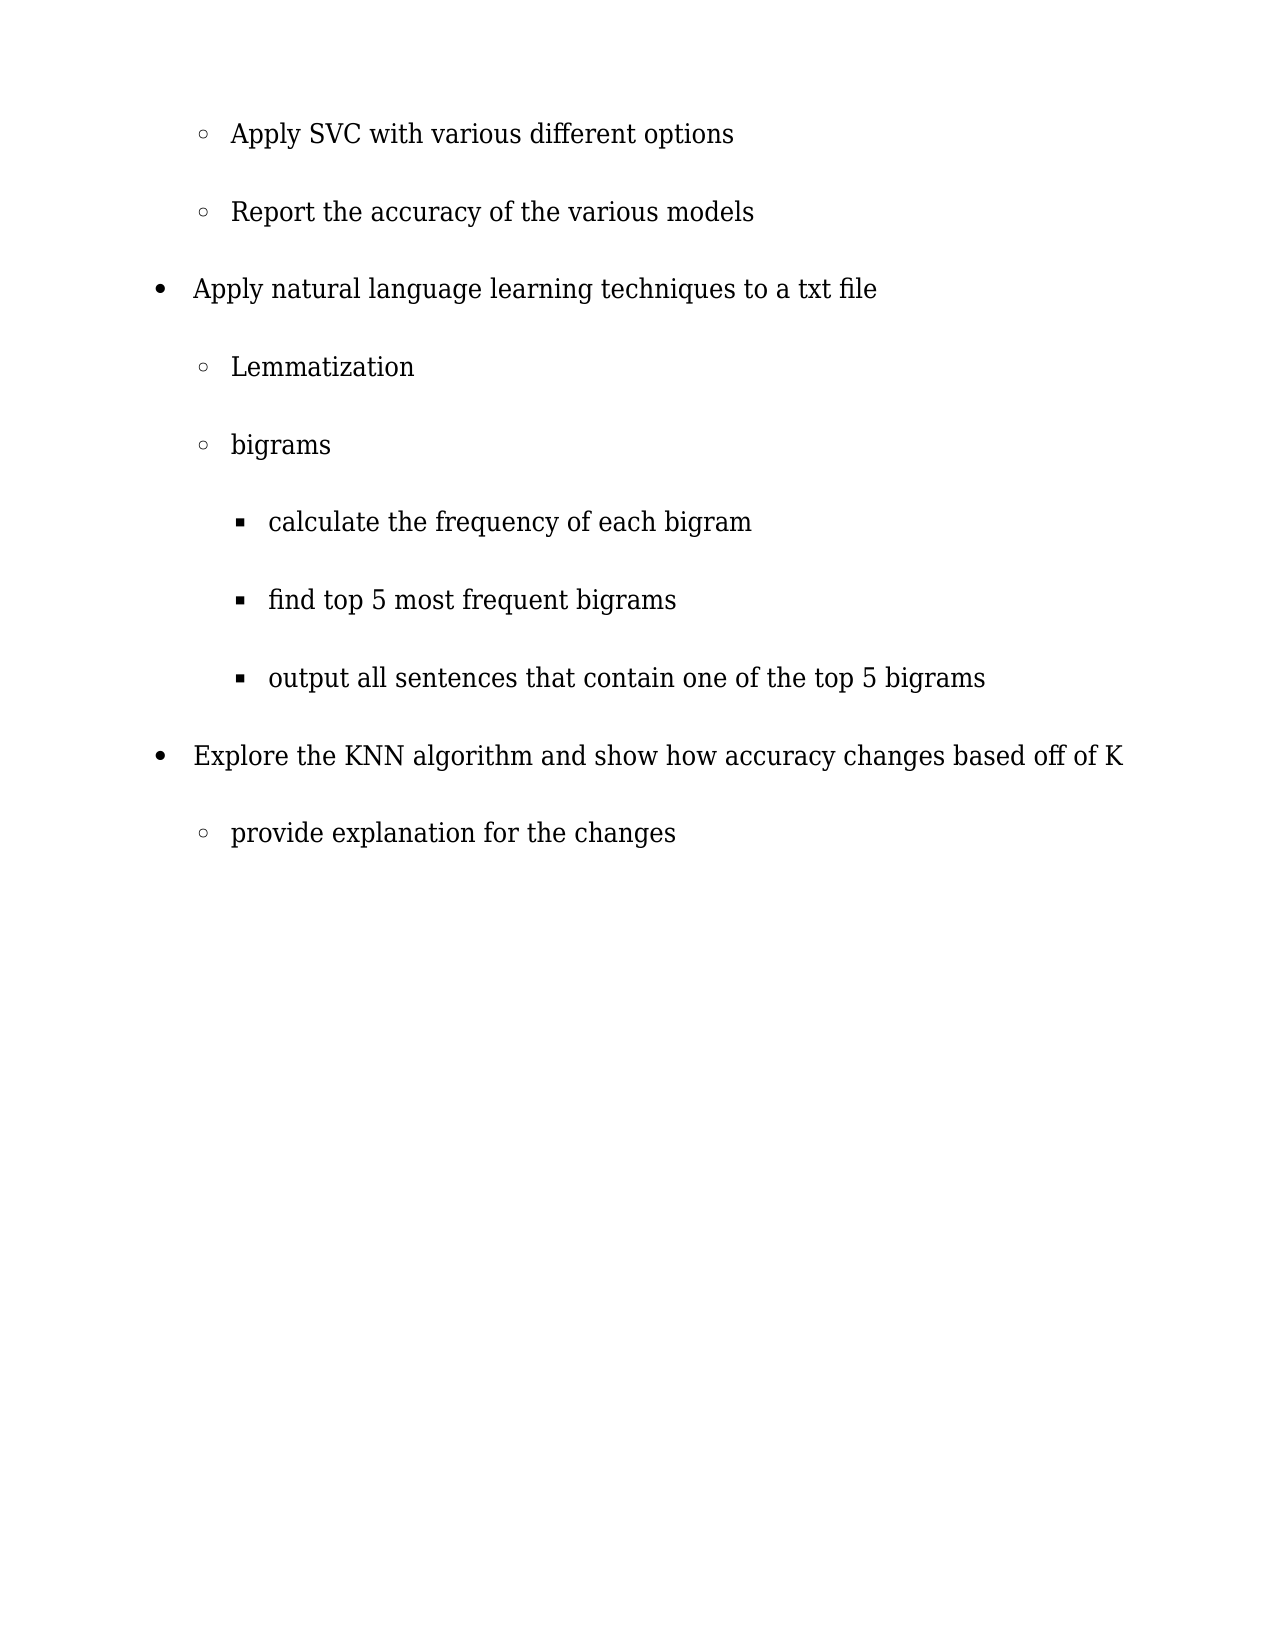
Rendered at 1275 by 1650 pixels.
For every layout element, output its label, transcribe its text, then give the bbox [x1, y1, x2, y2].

list Lemmatization [193, 351, 1157, 383]
list Explore the KNN algorithm and show how accuracy changes based off of K [156, 740, 1157, 771]
list bigrams [193, 429, 1157, 461]
list output all sentences that contain one of the top 5 bigrams [231, 662, 1157, 694]
list Apply SVC with various different options [193, 118, 1157, 150]
list calculate the frequency of each bigram [231, 507, 1157, 538]
list find top 5 most frequent bigrams [231, 584, 1157, 616]
list Apply natural language learning techniques to a txt file [156, 273, 1157, 305]
list Report the accuracy of the various models [193, 196, 1157, 227]
list provide explanation for the changes [193, 817, 1157, 849]
